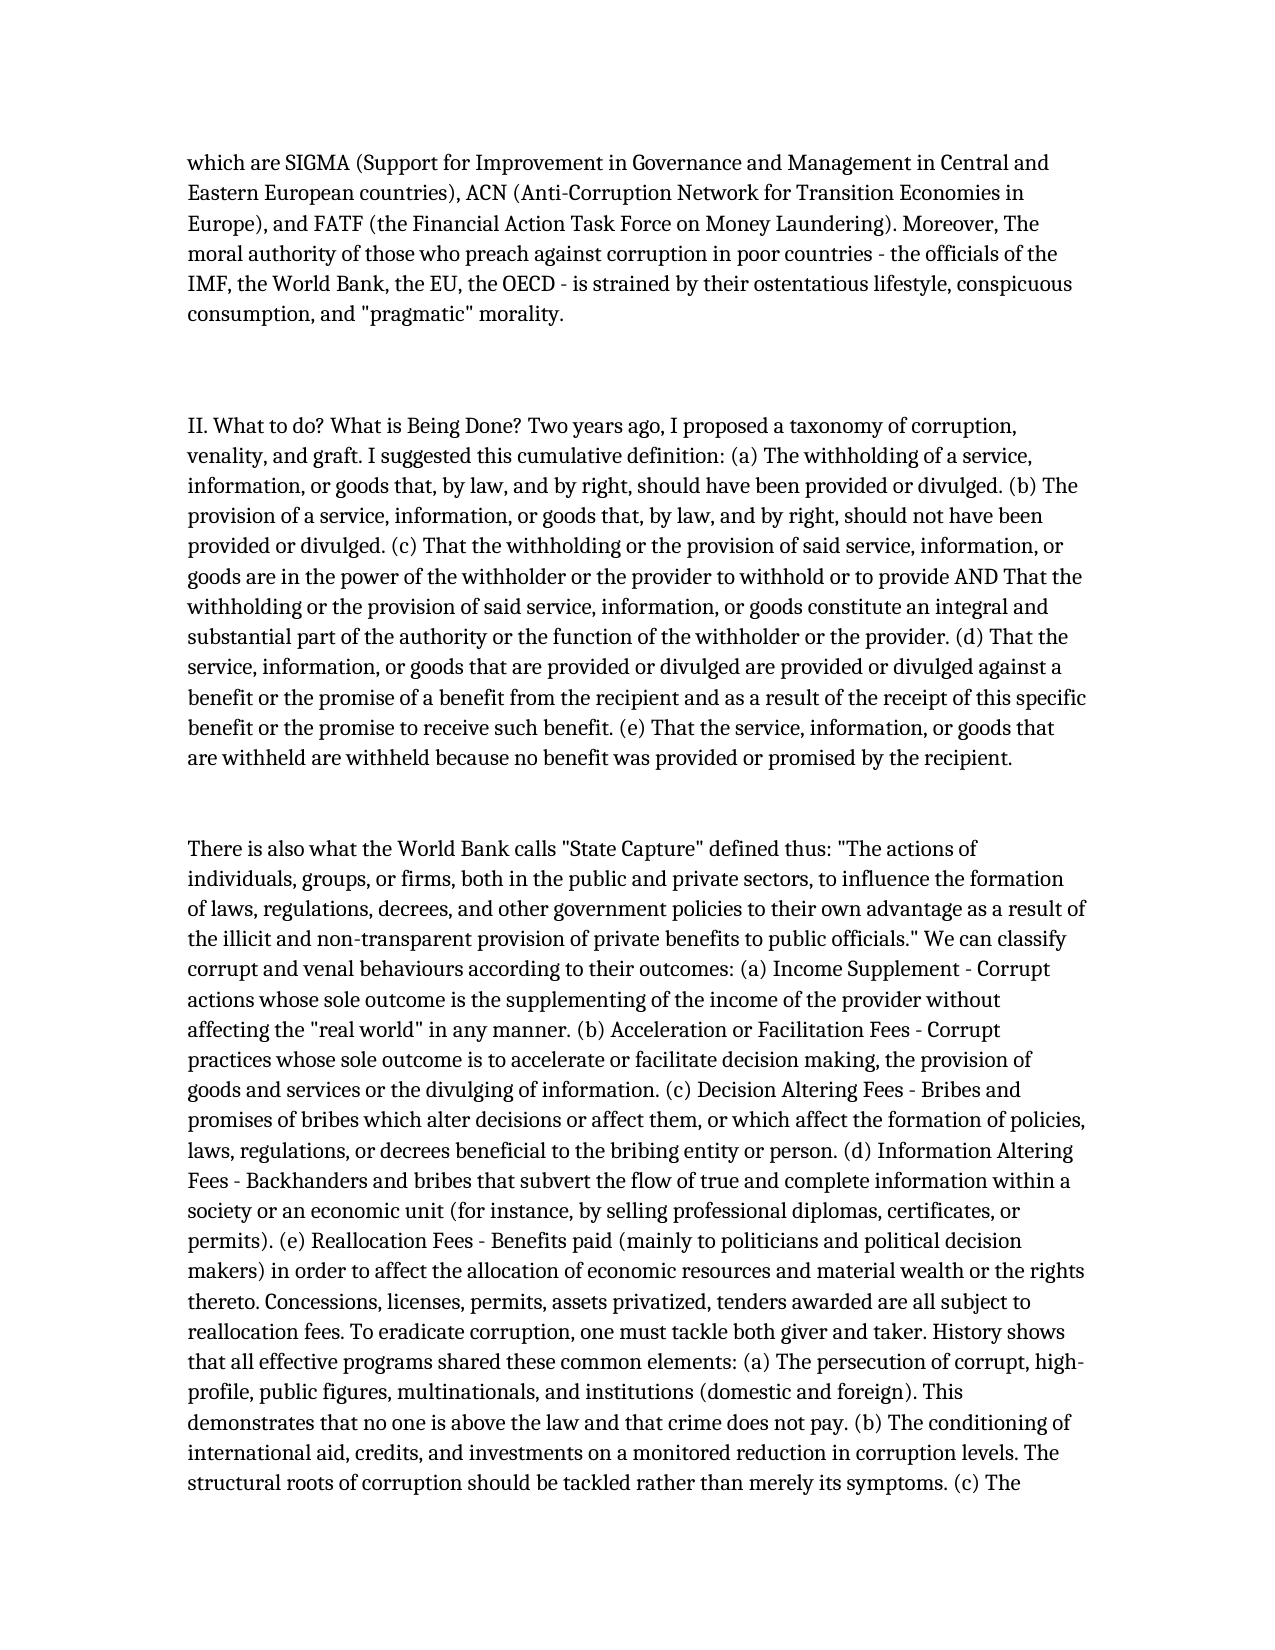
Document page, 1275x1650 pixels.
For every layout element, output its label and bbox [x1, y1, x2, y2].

text [187, 412, 1087, 1496]
text [187, 150, 1087, 388]
